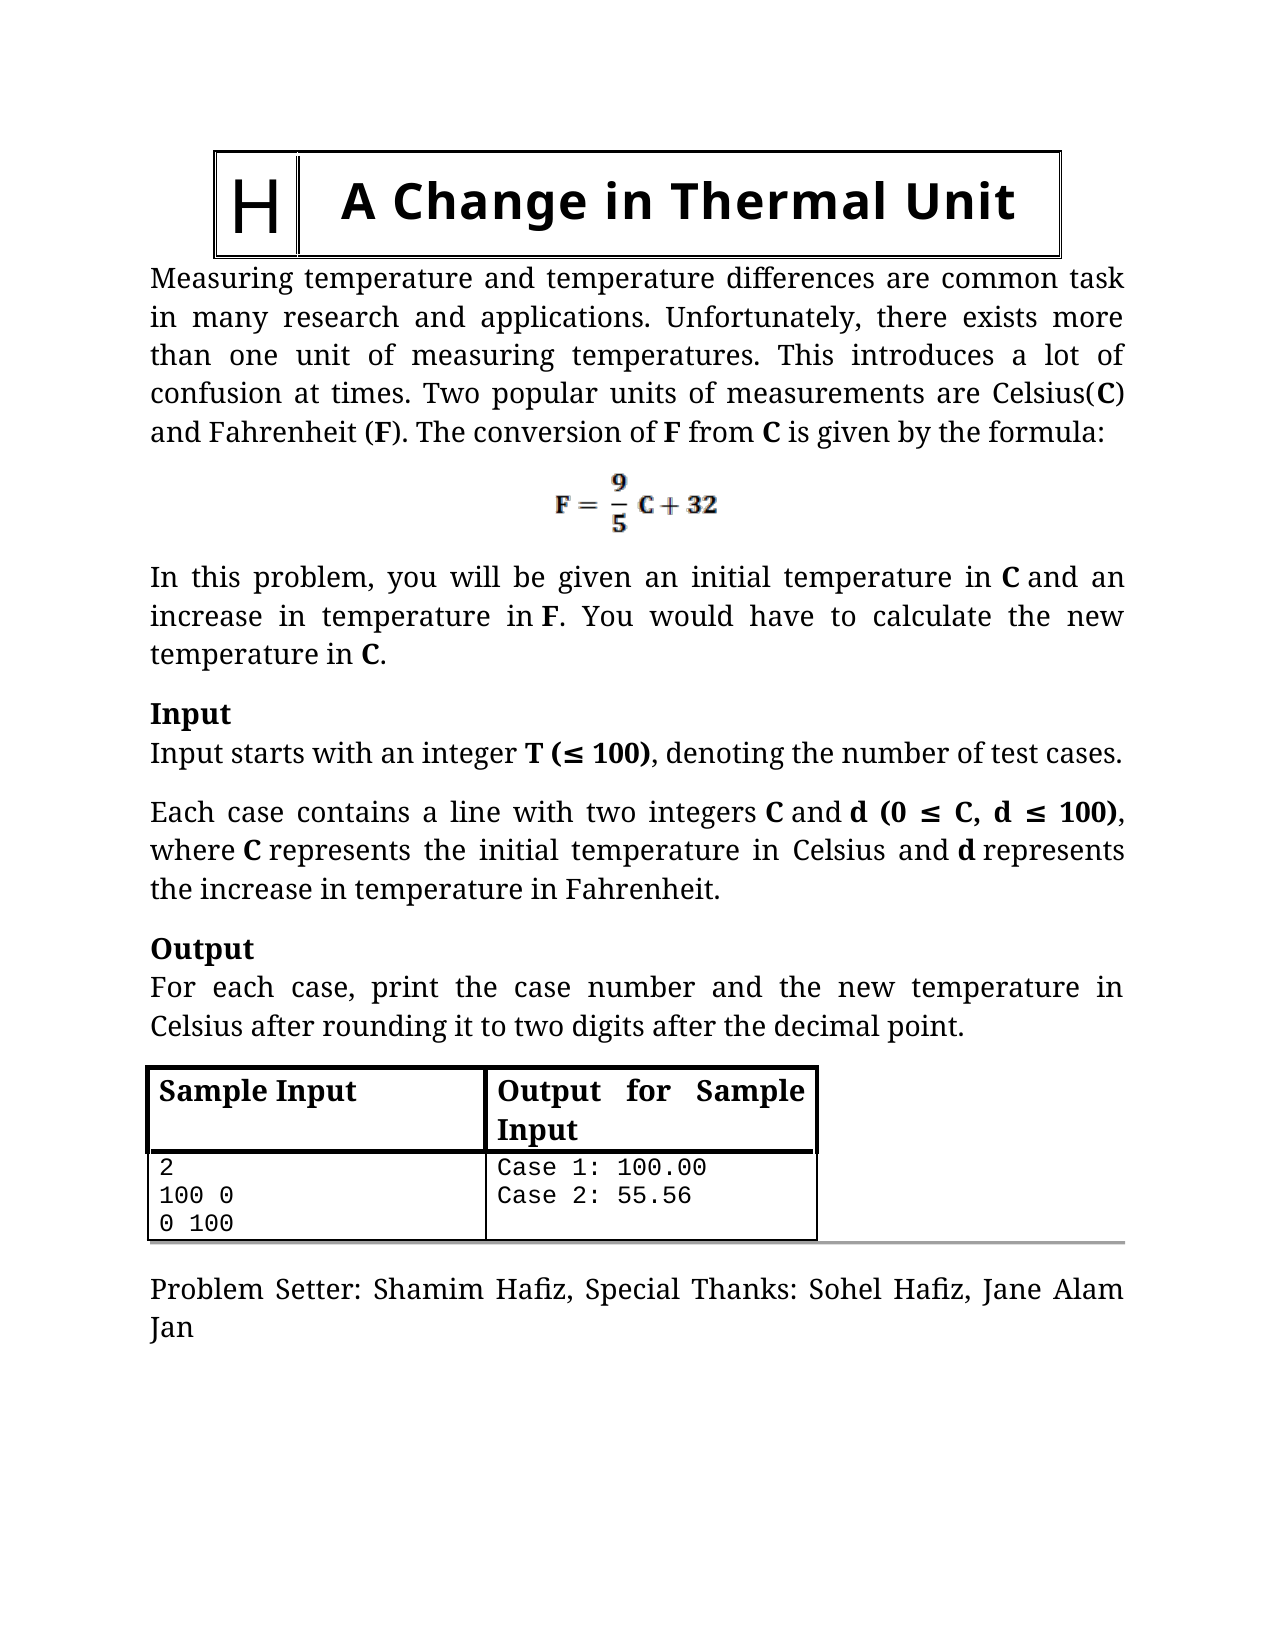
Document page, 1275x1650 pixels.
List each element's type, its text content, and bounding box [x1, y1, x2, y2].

table_header Output for Sample Input [488, 1070, 815, 1149]
table_header H [217, 152, 298, 255]
text Measuring temperature and temperature differences are common task in many research and applications. Unfortunately, there exists more than one unit of measuring temperatures. This introduces a lot of confusion at times. Two popular units of measurements are Celsius(C) and Fahrenheit (F). The conversion of F from C is given by the formula: [150, 259, 1125, 450]
text Input [150, 693, 1125, 733]
text For each case, print the case number and the new temperature in Celsius after rounding it to two digits after the decimal point. [150, 968, 1125, 1044]
text In this problem, you will be given an initial temperature in C and an increase in temperature in F. You would have to calculate the new temperature in C. [150, 558, 1125, 673]
table_header Sample Input [150, 1070, 483, 1149]
text Problem Setter: Shamim Hafiz, Special Thanks: Sohel Hafiz, Jane Alam Jan [150, 1269, 1125, 1346]
table_cell 2 100 0 0 100 [149, 1149, 485, 1239]
text Output [150, 928, 1125, 968]
table_header A Change in Thermal Unit [298, 153, 1059, 255]
text Input starts with an integer T (≤ 100), denoting the number of test cases. [150, 733, 1125, 771]
text Each case contains a line with two integers C and d (0 ≤ C, d ≤ 100), where C represents the initial temperature in Celsius and d represents the increase in temperature in Fahrenheit. [150, 792, 1125, 907]
table_cell Case 1: 100.00 Case 2: 55.56 [487, 1149, 816, 1239]
picture [555, 471, 720, 537]
